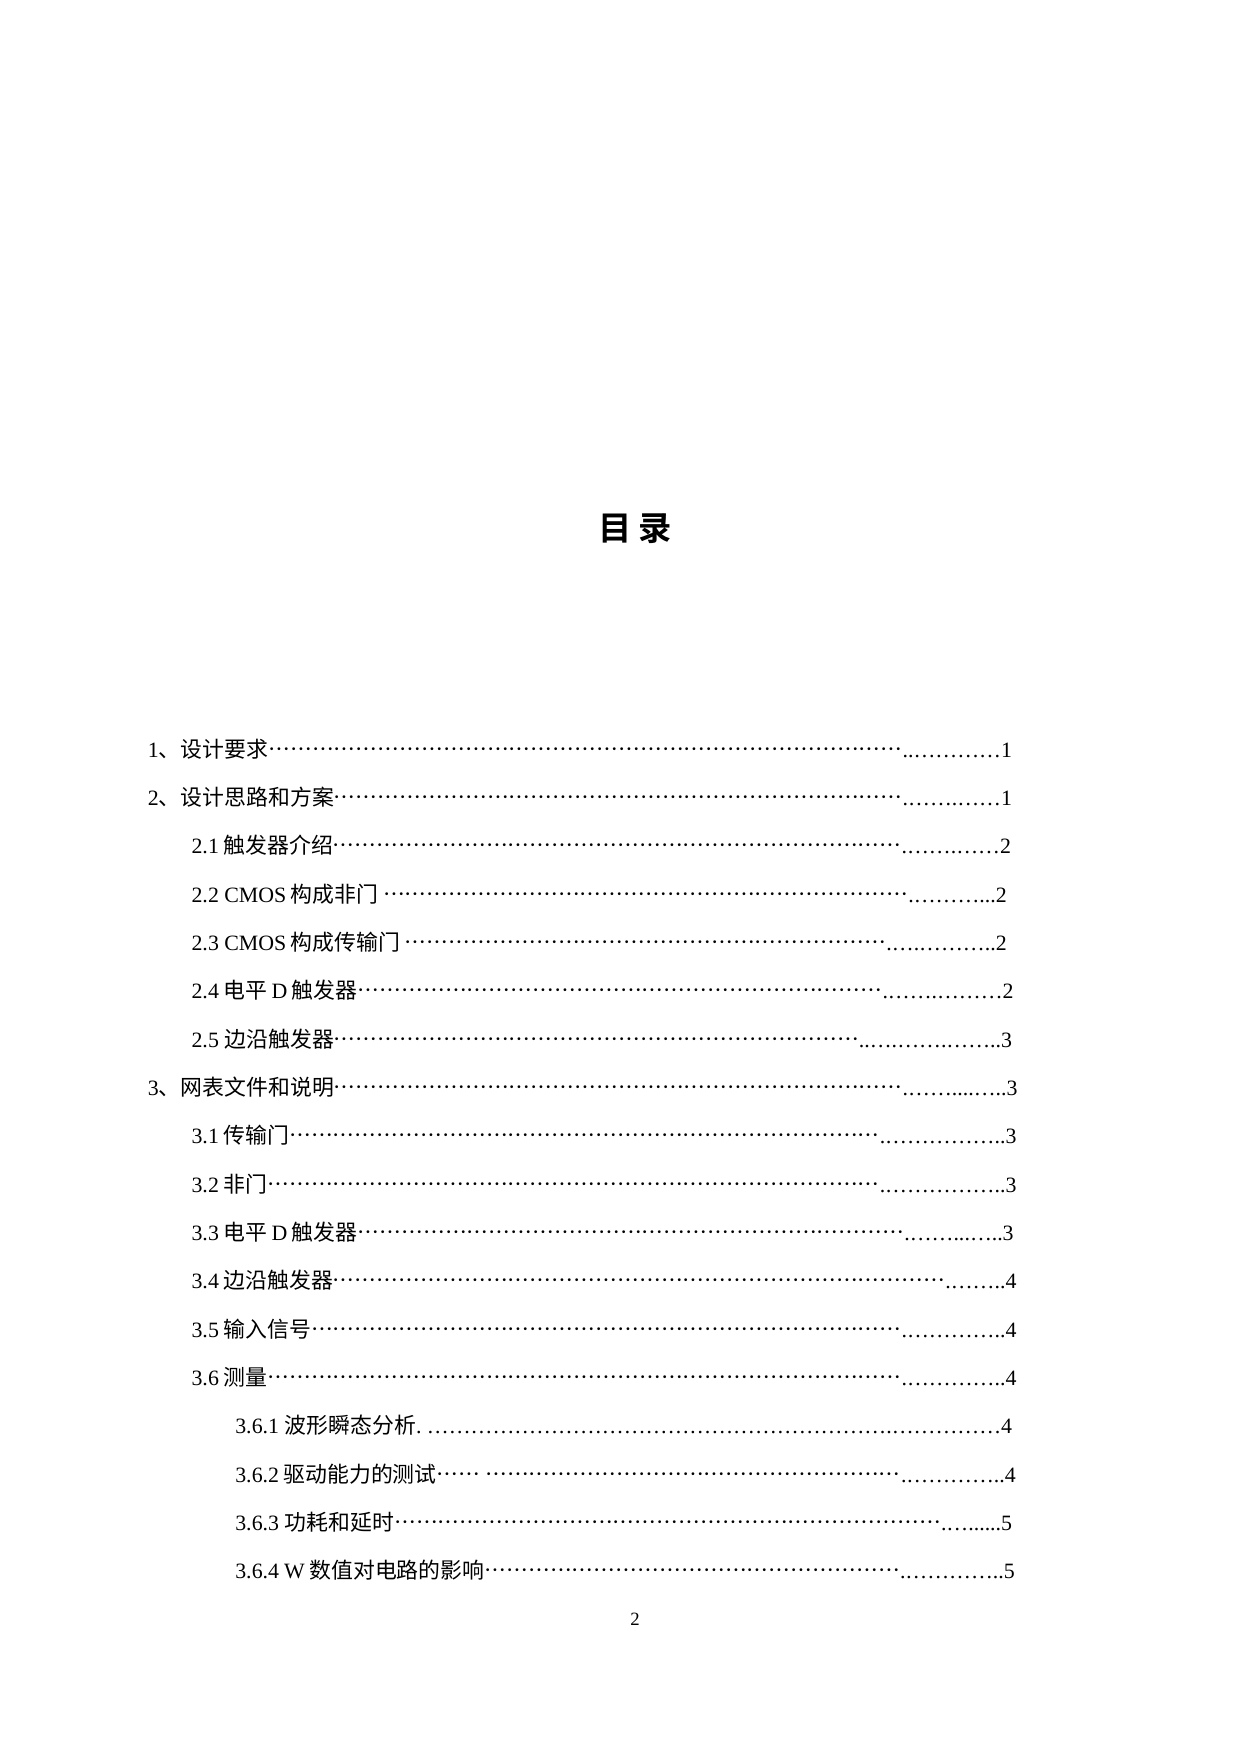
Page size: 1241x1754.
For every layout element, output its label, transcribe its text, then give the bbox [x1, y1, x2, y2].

text 3.6.1 波形瞬态分析. ……………………………………………………….……………4 [191, 1408, 1122, 1441]
text 3.5输入信号……………………………………………………………………….…………..4 [148, 1311, 1122, 1344]
text 目 录 [148, 493, 1122, 558]
text 2.4电平D触发器……………………………………………………………….…….………2 [148, 973, 1122, 1006]
text 2.3 CMOS构成传输门 ………………………………………………………….….………..2 [148, 925, 1122, 957]
list 3.6.3 功耗和延时………………………………………………………………….…......5 [191, 1505, 1122, 1537]
text 3.3电平D触发器………………………………………………………………….……...…..3 [148, 1215, 1122, 1247]
text 2、设计思路和方案…………………………………………………………………….…….……1 [148, 780, 1122, 812]
text 3.4边沿触发器………………………………………………………………………….……..4 [148, 1263, 1122, 1296]
text 1、设计要求……………………………………………………………………………..…………1 [148, 731, 1122, 764]
text 2.5 边沿触发器………………………………………………………………..….…….……..3 [148, 1021, 1122, 1054]
text 3.2非门………………………………………………………………………….……………..3 [148, 1166, 1122, 1199]
text 3.6.2驱动能力的测试…… ………………………………………………….…………..4 [191, 1456, 1122, 1489]
text 2.2 CMOS构成非门 ……………………………………………………………….………...2 [148, 876, 1122, 909]
text 3、网表文件和说明…………………………………………………………………….……....…..3 [148, 1070, 1122, 1102]
text 3.6.4 W数值对电路的影响………………………………………………….…………..5 [191, 1553, 1122, 1586]
text 2.1触发器介绍…………………………………………………………………….…….……2 [148, 828, 1122, 861]
text 3.6测量…………………………………………………………………………….…………..4 [148, 1360, 1122, 1392]
text 3.1传输门……………………………………………………………………….……………..3 [148, 1118, 1122, 1151]
